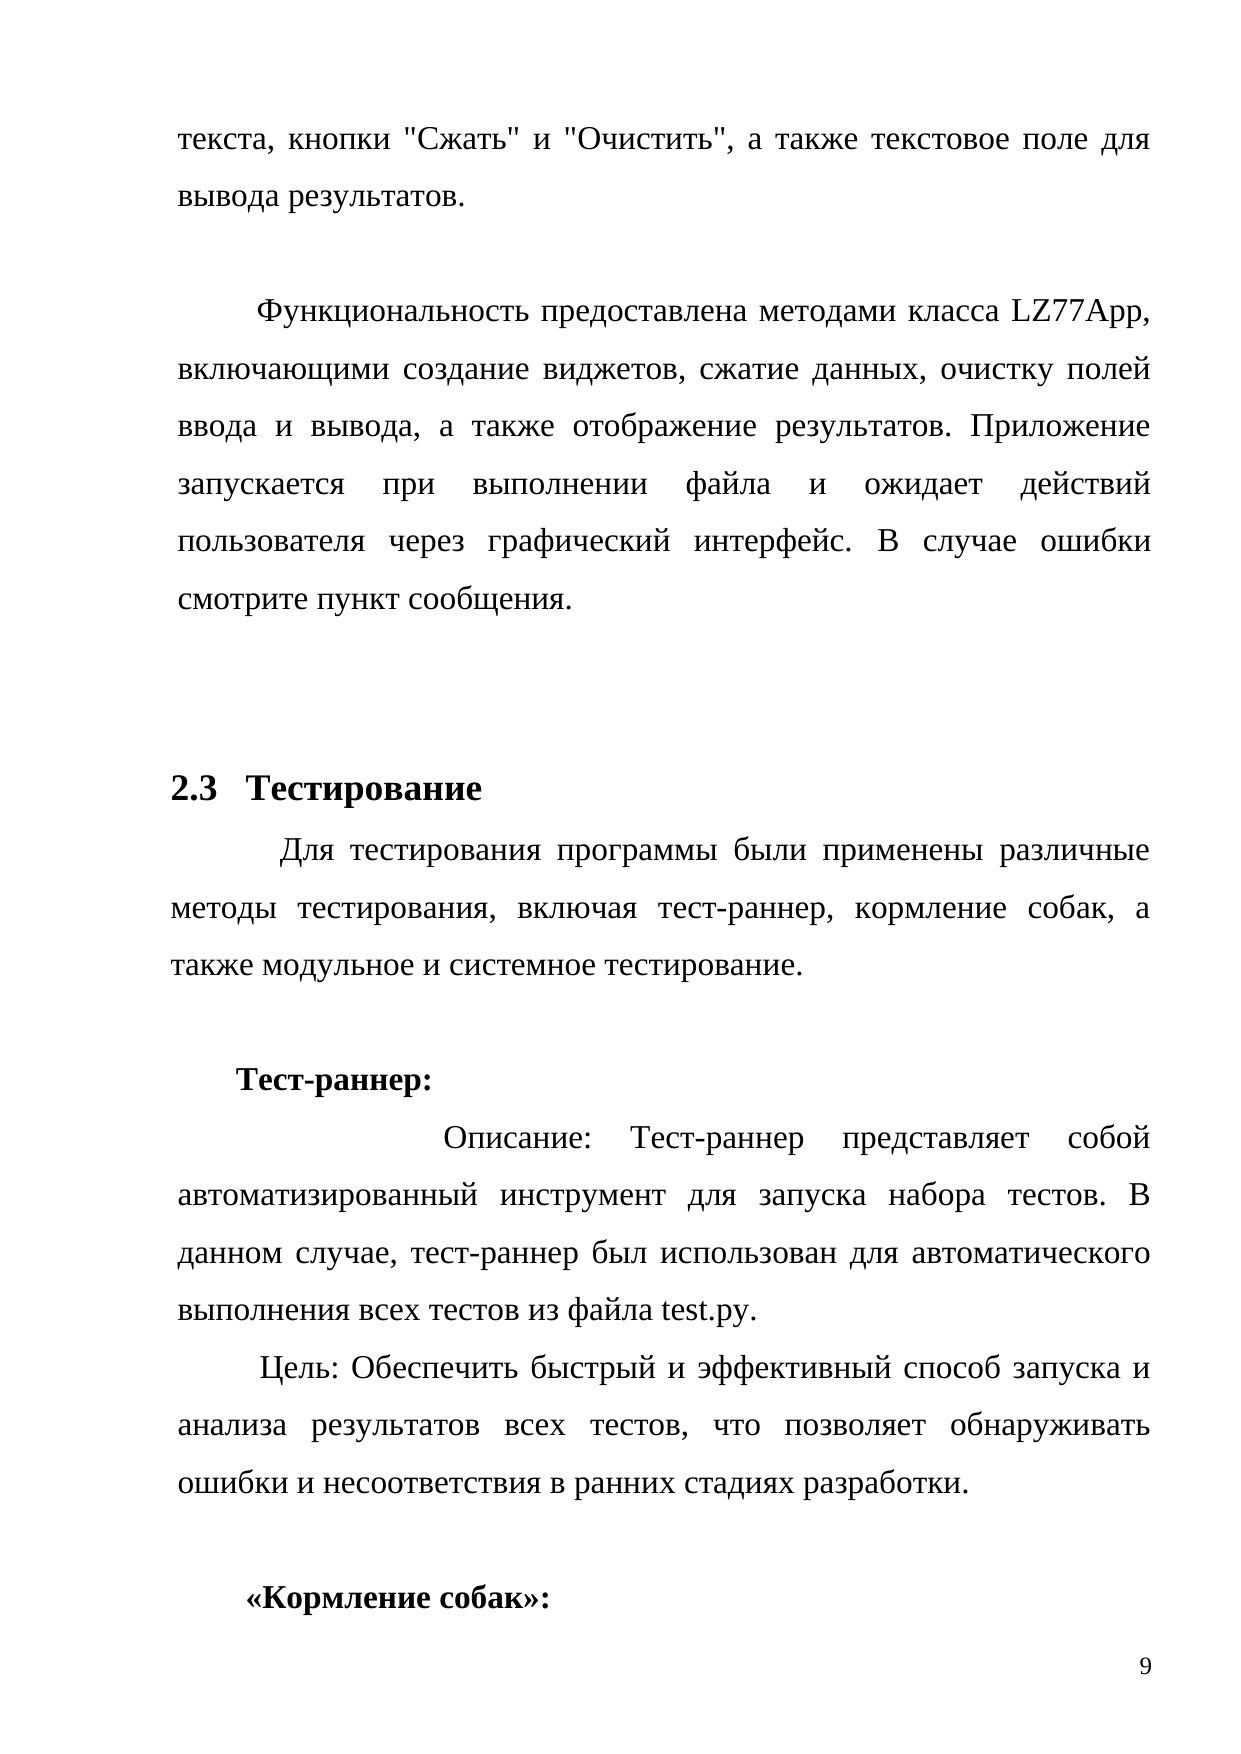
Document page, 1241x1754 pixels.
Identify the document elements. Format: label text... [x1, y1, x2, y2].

text Для тестирования программы были применены различные методы тестирования, включая тест-раннер, кормление собак, а также модульное и системное тестирование. [170, 830, 1152, 983]
text Тест-раннер: [177, 1060, 1152, 1098]
text «Кормление собак»: [245, 1577, 1152, 1616]
text Функциональность предоставлена методами класса LZ77App, включающими создание виджетов, сжатие данных, очистку полей ввода и вывода, а также отображение результатов. Приложение запускается при выполнении файла и ожидает действий пользователя через графический интерфейс. В случае ошибки смотрите пункт сообщения. [177, 291, 1152, 616]
list Тестирование [170, 765, 1152, 808]
text Цель: Обеспечить быстрый и эффективный способ запуска и анализа результатов всех тестов, что позволяет обнаруживать ошибки и несоответствия в ранних стадиях разработки. [177, 1347, 1152, 1501]
text Описание: Тест-раннер представляет собой автоматизированный инструмент для запуска набора тестов. В данном случае, тест-раннер был использован для автоматического выполнения всех тестов из файла test.py. [177, 1117, 1152, 1328]
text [177, 118, 1152, 214]
